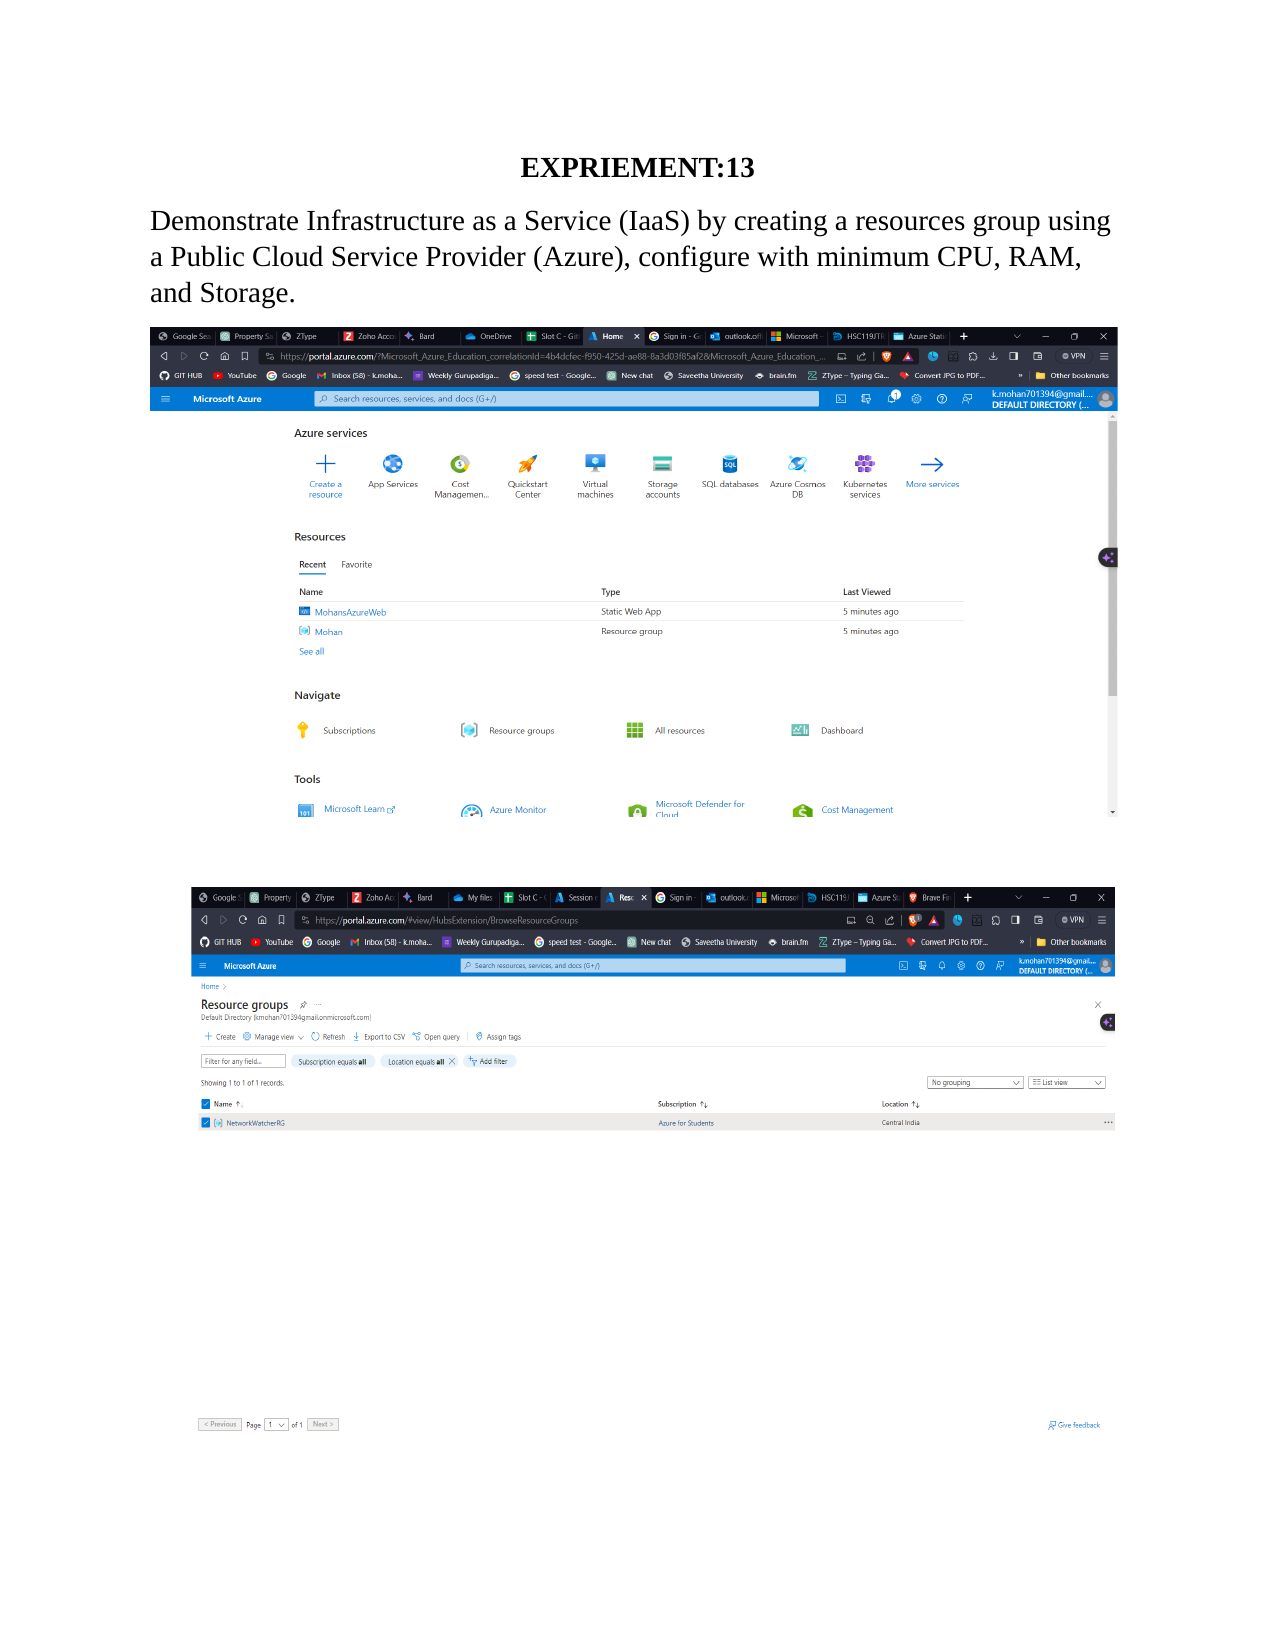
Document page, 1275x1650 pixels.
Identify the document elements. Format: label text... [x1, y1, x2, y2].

picture [150, 327, 1118, 817]
text Demonstrate Infrastructure as a Service (IaaS) by creating a resources group using a Public Cloud Service Provider (Azure), configure with minimum CPU, RAM, and Storage. [150, 203, 1125, 309]
text EXPRIEMENT:13 [150, 150, 1125, 183]
picture [191, 887, 1115, 1441]
